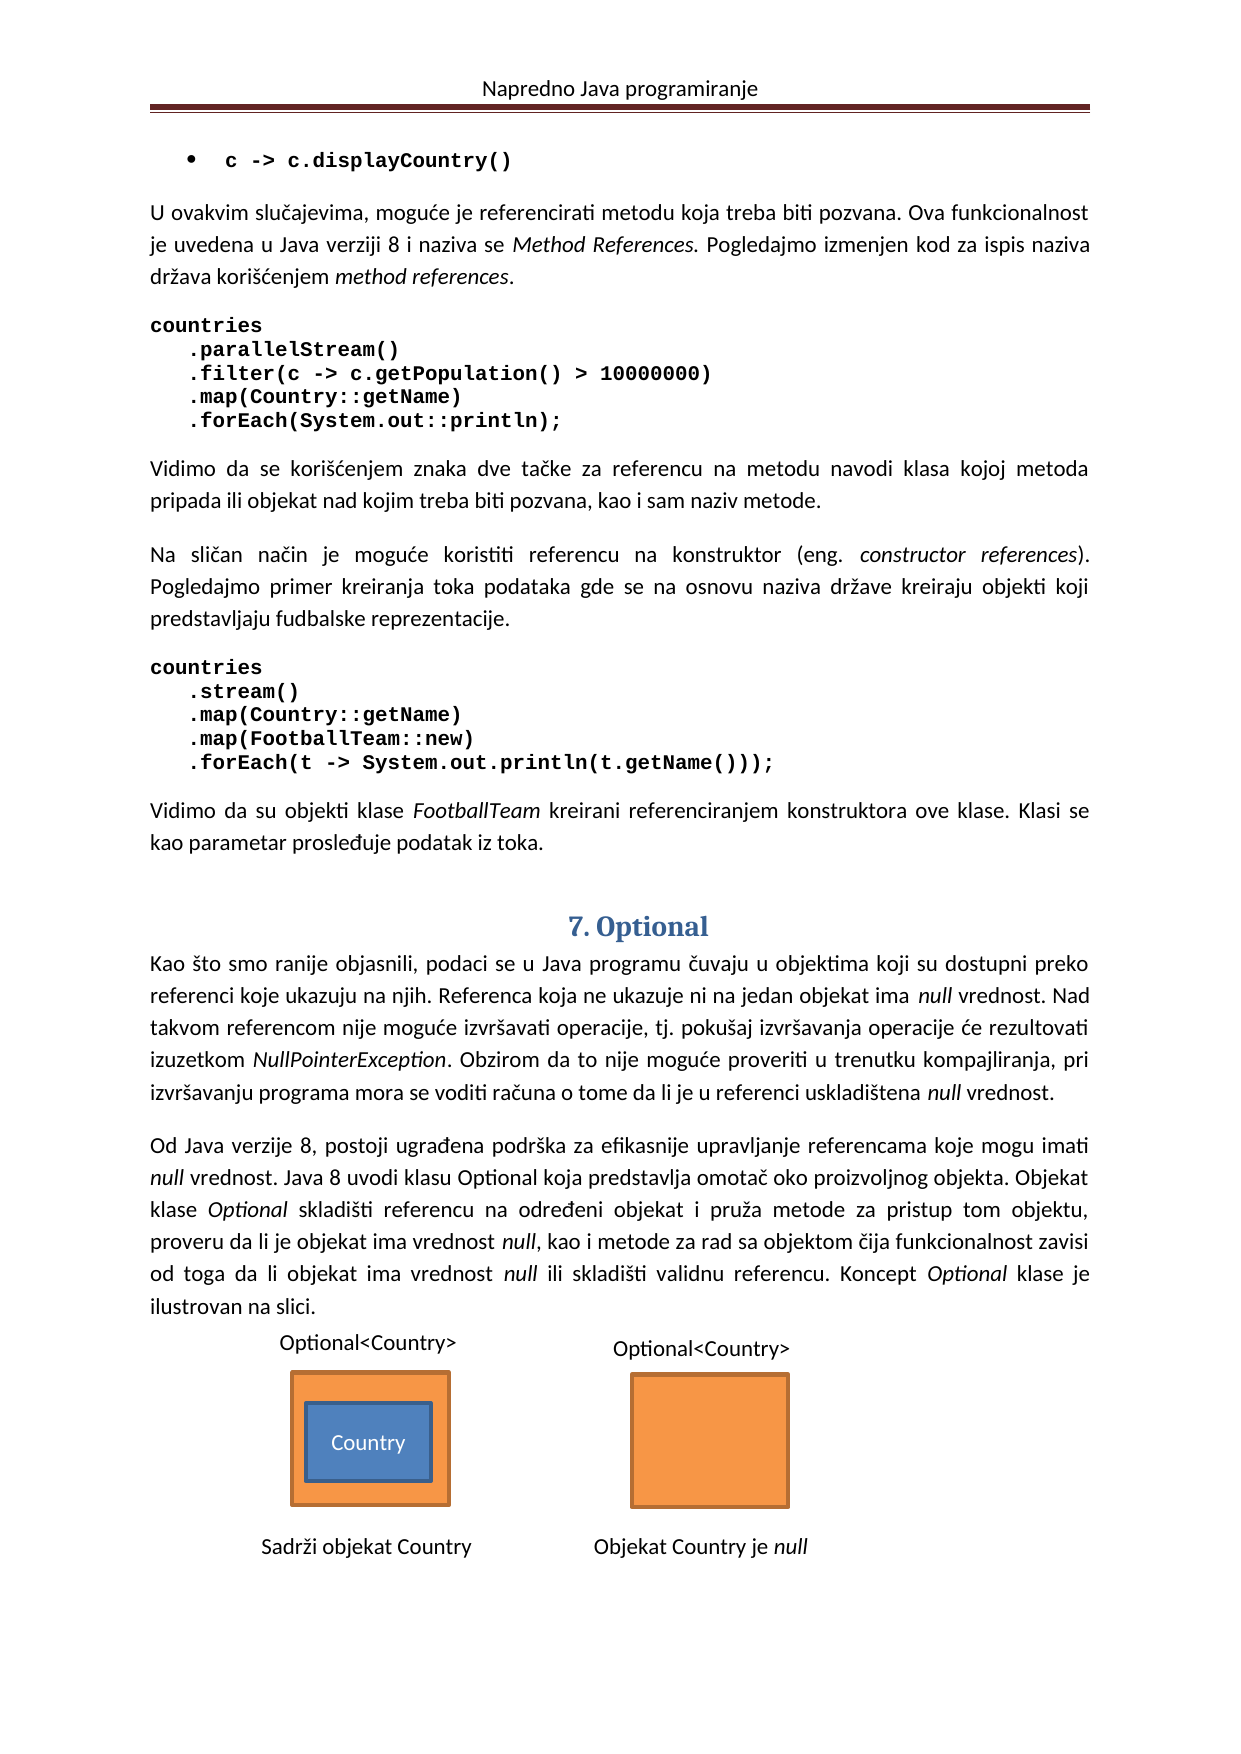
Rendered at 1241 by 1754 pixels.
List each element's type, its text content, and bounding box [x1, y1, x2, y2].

text .map(Country::getName) [150, 386, 1090, 410]
text Od Java verzije 8, postoji ugrađena podrška za efikasnije upravljanje referencama koje mogu imati null vrednost. Java 8 uvodi klasu Optional koja predstavlja omotač oko proizvoljnog objekta. Objekat klase Optional skladišti referencu na određeni objekat i pruža metode za pristup tom objektu, proveru da li je objekat ima vrednost null, kao i metode za rad sa objektom čija funkcionalnost zavisi od toga da li objekat ima vrednost null ili skladišti validnu referencu. Koncept Optional klase je ilustrovan na slici. [150, 1131, 1090, 1320]
text U ovakvim slučajevima, moguće je referencirati metodu koja treba biti pozvana. Ova funkcionalnost je uvedena u Java verziji 8 i naziva se Method References. Pogledajmo izmenjen kod za ispis naziva država korišćenjem method references. [150, 198, 1090, 290]
text .map(Country::getName) [150, 704, 1090, 728]
text Kao što smo ranije objasnili, podaci se u Java programu čuvaju u objektima koji su dostupni preko referenci koje ukazuju na njih. Referenca koja ne ukazuje ni na jedan objekat ima null vrednost. Nad takvom referencom nije moguće izvršavati operacije, tj. pokušaj izvršavanja operacije će rezultovati izuzetkom NullPointerException. Obzirom da to nije moguće proveriti u trenutku kompajliranja, pri izvršavanju programa mora se voditi računa o tome da li je u referenci uskladištena null vrednost. [150, 949, 1090, 1106]
text .parallelStream() [150, 339, 1090, 363]
subtitle Optional [185, 911, 1090, 944]
text Na sličan način je moguće koristiti referencu na konstruktor (eng. constructor references). Pogledajmo primer kreiranja toka podataka gde se na osnovu naziva države kreiraju objekti koji predstavljaju fudbalske reprezentacije. [150, 540, 1090, 632]
text .filter(c -> c.getPopulation() > 10000000) [150, 363, 1090, 386]
text .stream() [150, 681, 1090, 704]
text .map(FootballTeam::new) [150, 728, 1090, 752]
text .forEach(System.out::println); [150, 410, 1090, 434]
list c -> c.displayCountry() [187, 150, 1090, 174]
text .forEach(t -> System.out.println(t.getName())); [150, 752, 1090, 775]
text Vidimo da su objekti klase FootballTeam kreirani referenciranjem konstruktora ove klase. Klasi se kao parametar prosleđuje podatak iz toka. [150, 796, 1090, 856]
text Vidimo da se korišćenjem znaka dve tačke za referencu na metodu navodi klasa kojoj metoda pripada ili objekat nad kojim treba biti pozvana, kao i sam naziv metode. [150, 454, 1090, 515]
text countries [150, 315, 1090, 339]
text countries [150, 657, 1090, 681]
